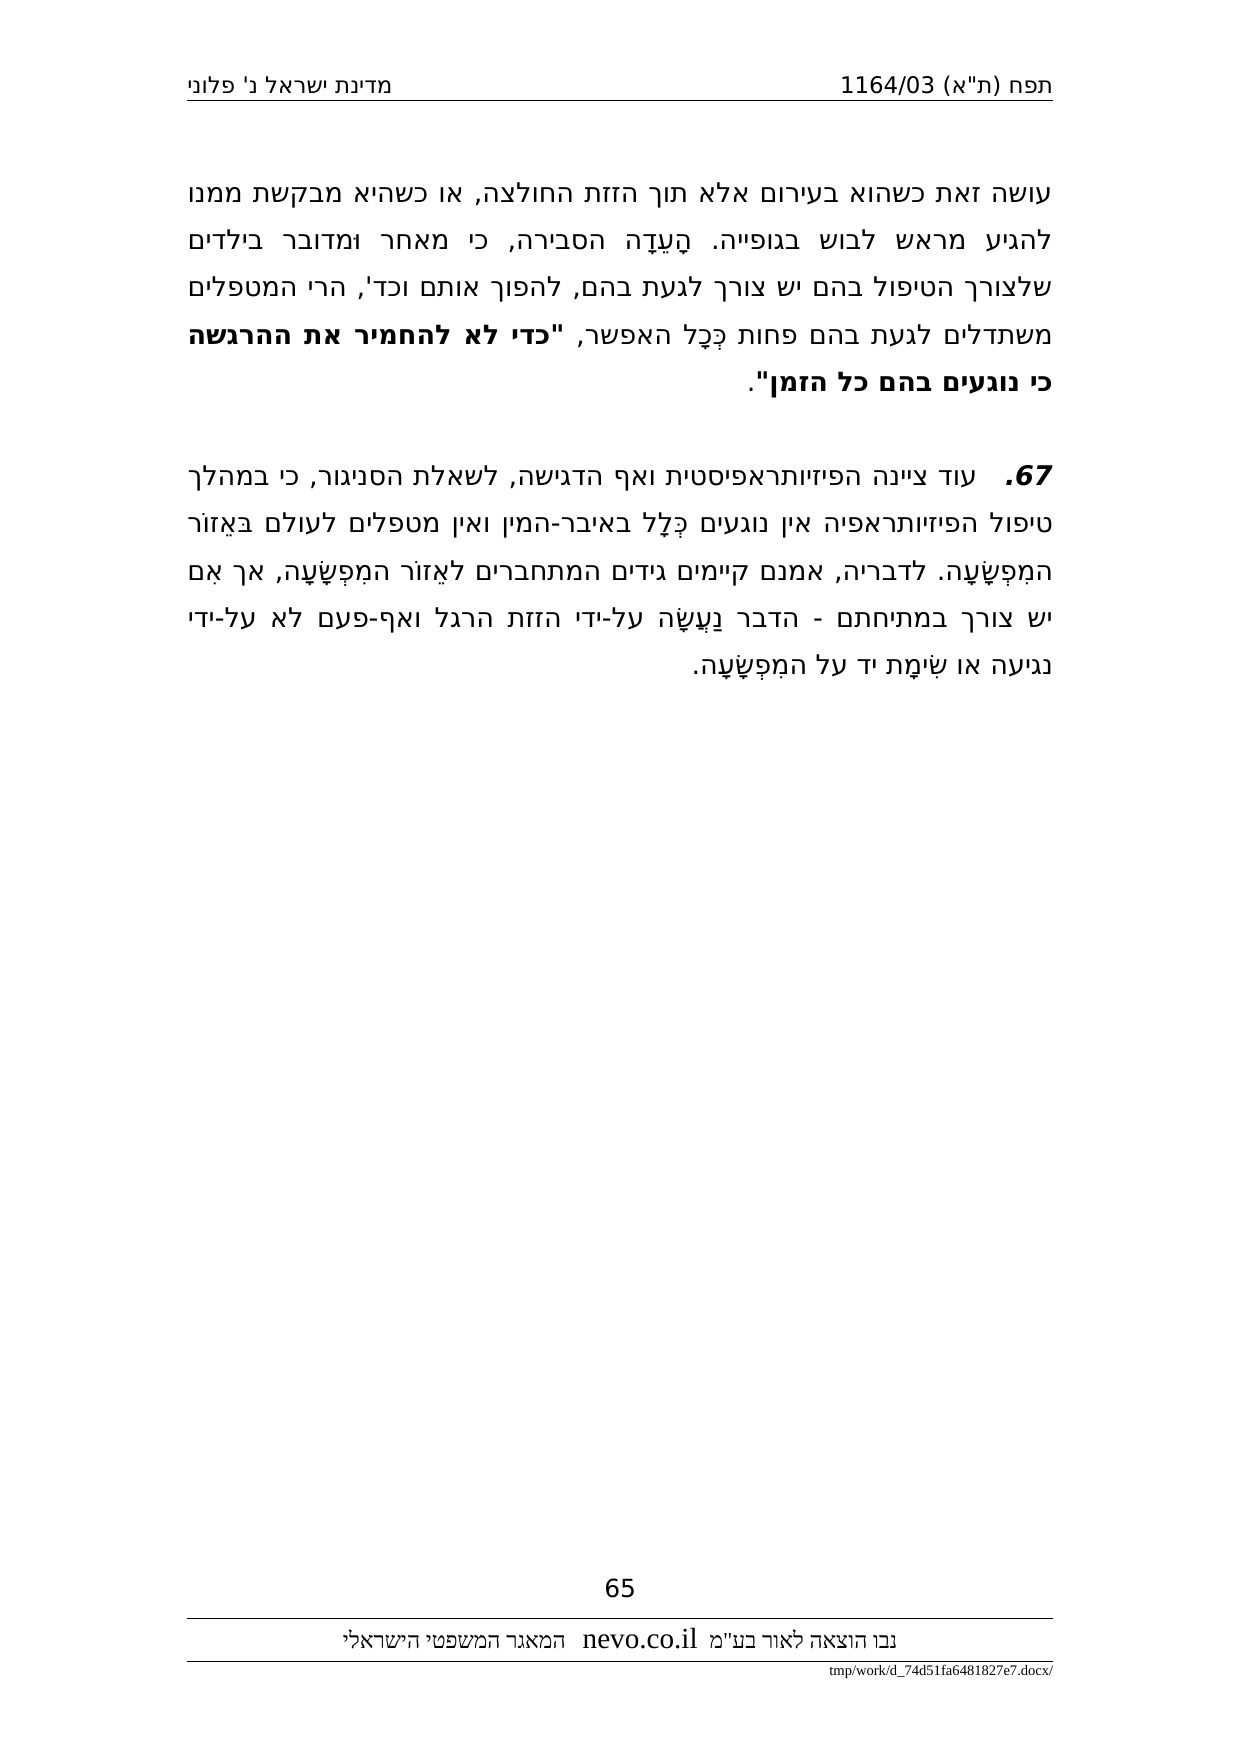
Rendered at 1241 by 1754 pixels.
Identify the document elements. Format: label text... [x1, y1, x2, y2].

text 67. עוד ציינה הפיזיותראפיסטית ואף הדגישה, לשאלת הסניגור, כי במהלך טיפול הפיזיותראפיה אין נוגעים כְּלָל באיבר-המין ואין מטפלים לעולם בּאֵזוֹר המִפְשָׂעָה. לדבריה, אמנם קיימים גידים המתחברים לאֵזוֹר המִפְשָׂעָה, אך אִם יש צורך במתיחתם - הדבר נַעֲשָׂה על-ידי הזזת הרגל ואף-פעם לא על-ידי נגיעה או שִׂימָת יד על המִפְשָׂעָה. [187, 460, 1053, 681]
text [187, 177, 1053, 398]
